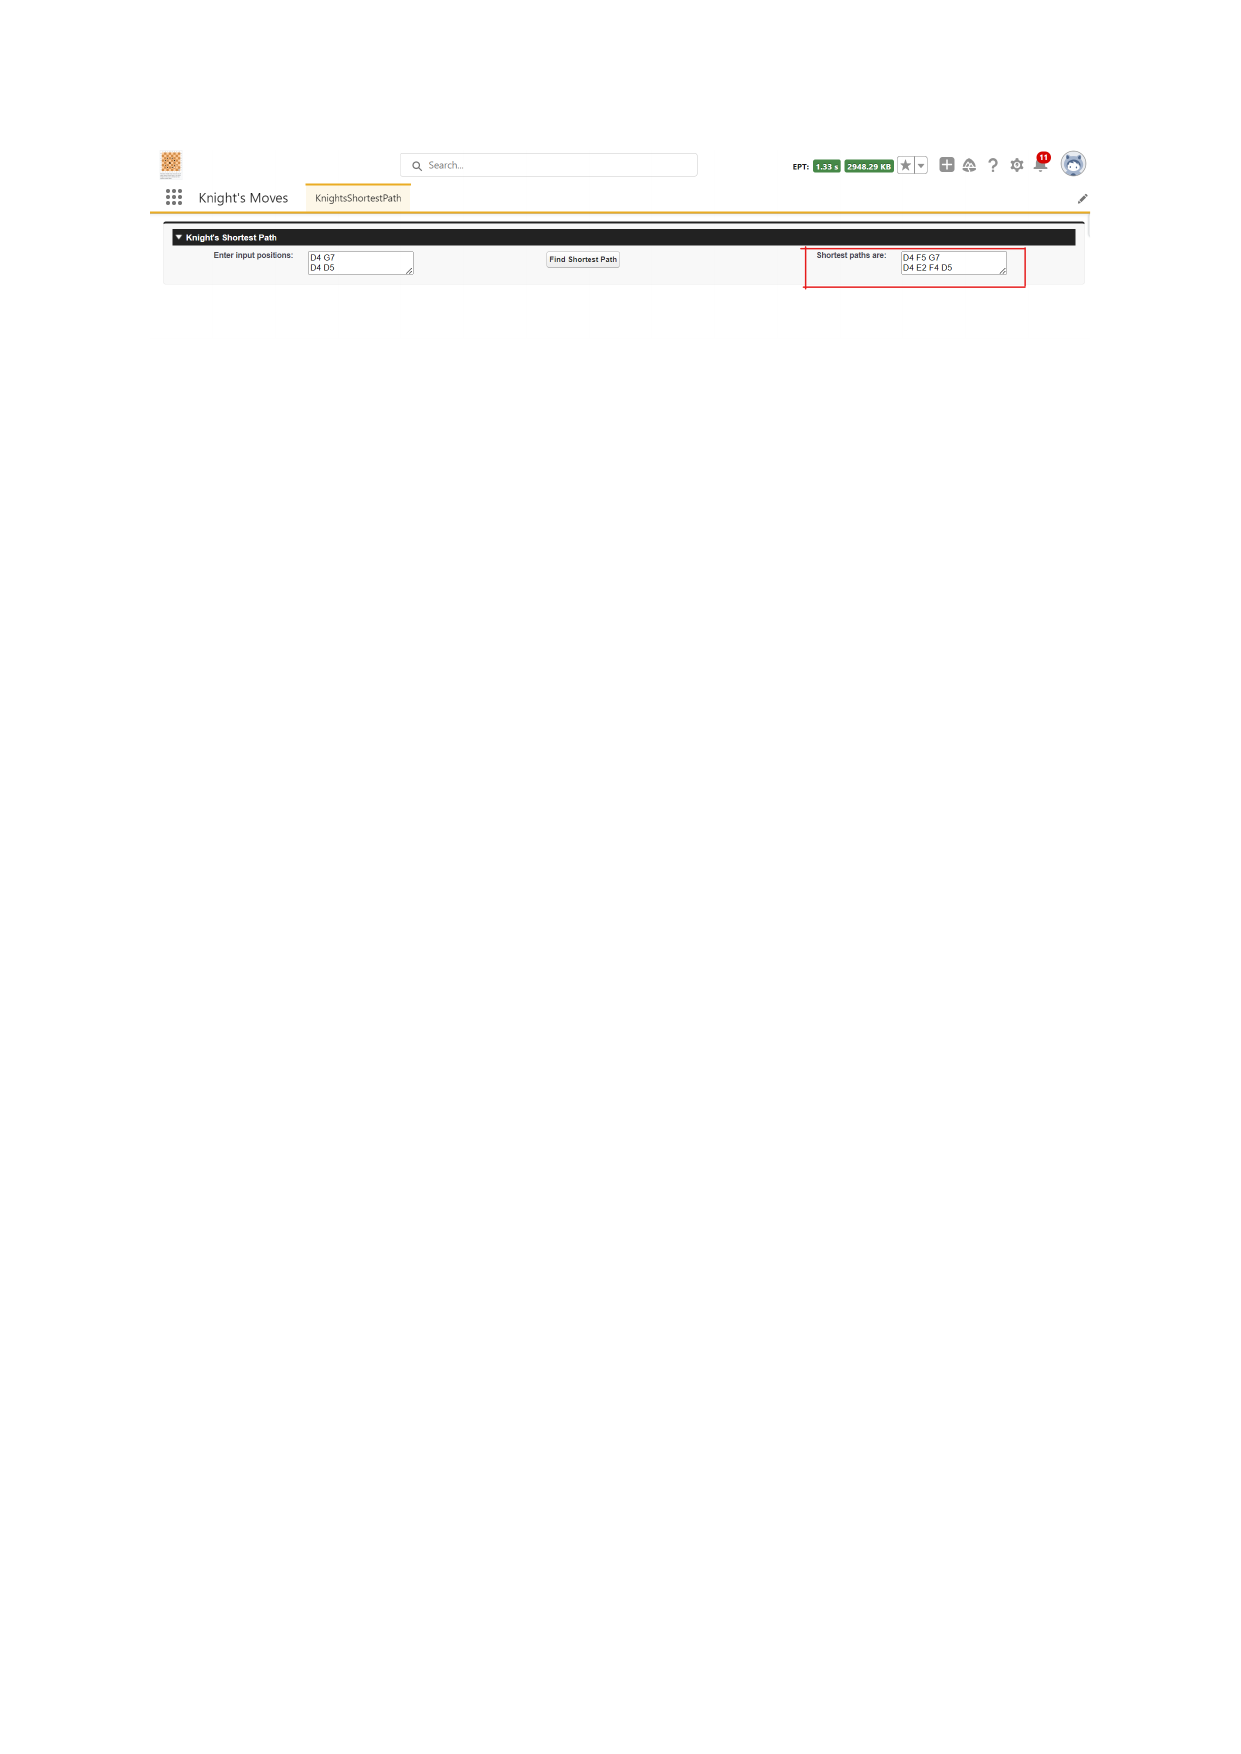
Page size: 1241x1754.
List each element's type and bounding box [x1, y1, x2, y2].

picture [150, 150, 1091, 339]
